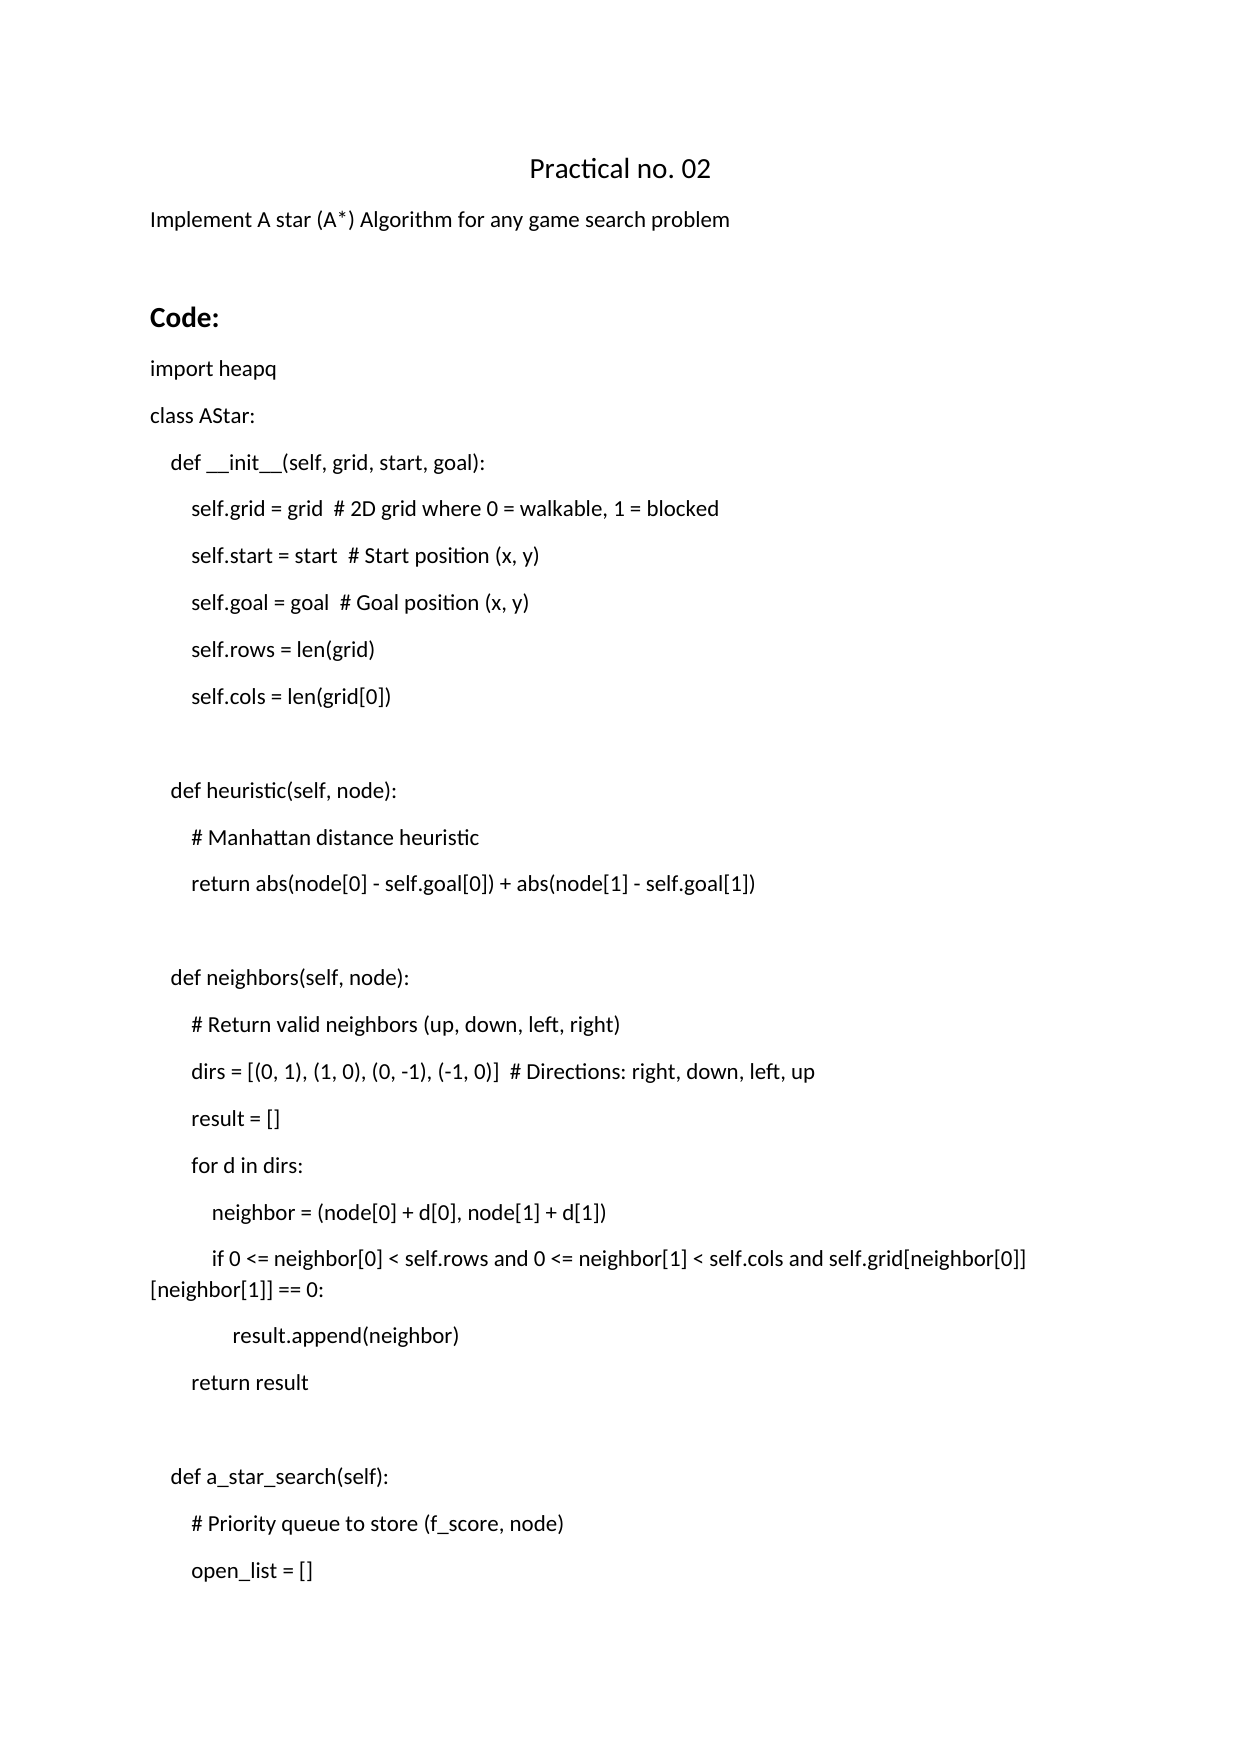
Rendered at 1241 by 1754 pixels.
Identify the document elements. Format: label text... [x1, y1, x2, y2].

text dirs = [(0, 1), (1, 0), (0, -1), (-1, 0)] # Directions: right, down, left, up [150, 1057, 1090, 1085]
text self.rows = len(grid) [150, 635, 1090, 663]
text self.cols = len(grid[0]) [150, 682, 1090, 710]
text # Priority queue to store (f_score, node) [150, 1509, 1090, 1537]
text Practical no. 02 [150, 150, 1090, 186]
text if 0 <= neighbor[0] < self.rows and 0 <= neighbor[1] < self.cols and self.grid[neighbor[0]][neighbor[1]] == 0: [150, 1244, 1090, 1303]
text def heuristic(self, node): [150, 776, 1090, 804]
text result = [] [150, 1104, 1090, 1132]
text return abs(node[0] - self.goal[0]) + abs(node[1] - self.goal[1]) [150, 869, 1090, 898]
text class AStar: [150, 401, 1090, 429]
text self.grid = grid # 2D grid where 0 = walkable, 1 = blocked [150, 494, 1090, 523]
text Code: [150, 299, 1090, 334]
text self.start = start # Start position (x, y) [150, 541, 1090, 569]
text # Return valid neighbors (up, down, left, right) [150, 1010, 1090, 1038]
text def __init__(self, grid, start, goal): [150, 448, 1090, 476]
text Implement A star (A*) Algorithm for any game search problem [150, 205, 1090, 233]
text import heapq [150, 354, 1090, 382]
text neighbor = (node[0] + d[0], node[1] + d[1]) [150, 1198, 1090, 1226]
text for d in dirs: [150, 1151, 1090, 1179]
text # Manhattan distance heuristic [150, 823, 1090, 851]
text def a_star_search(self): [150, 1462, 1090, 1490]
text open_list = [] [150, 1556, 1090, 1584]
text self.goal = goal # Goal position (x, y) [150, 588, 1090, 616]
text return result [150, 1368, 1090, 1397]
text def neighbors(self, node): [150, 963, 1090, 991]
text result.append(neighbor) [150, 1322, 1090, 1350]
